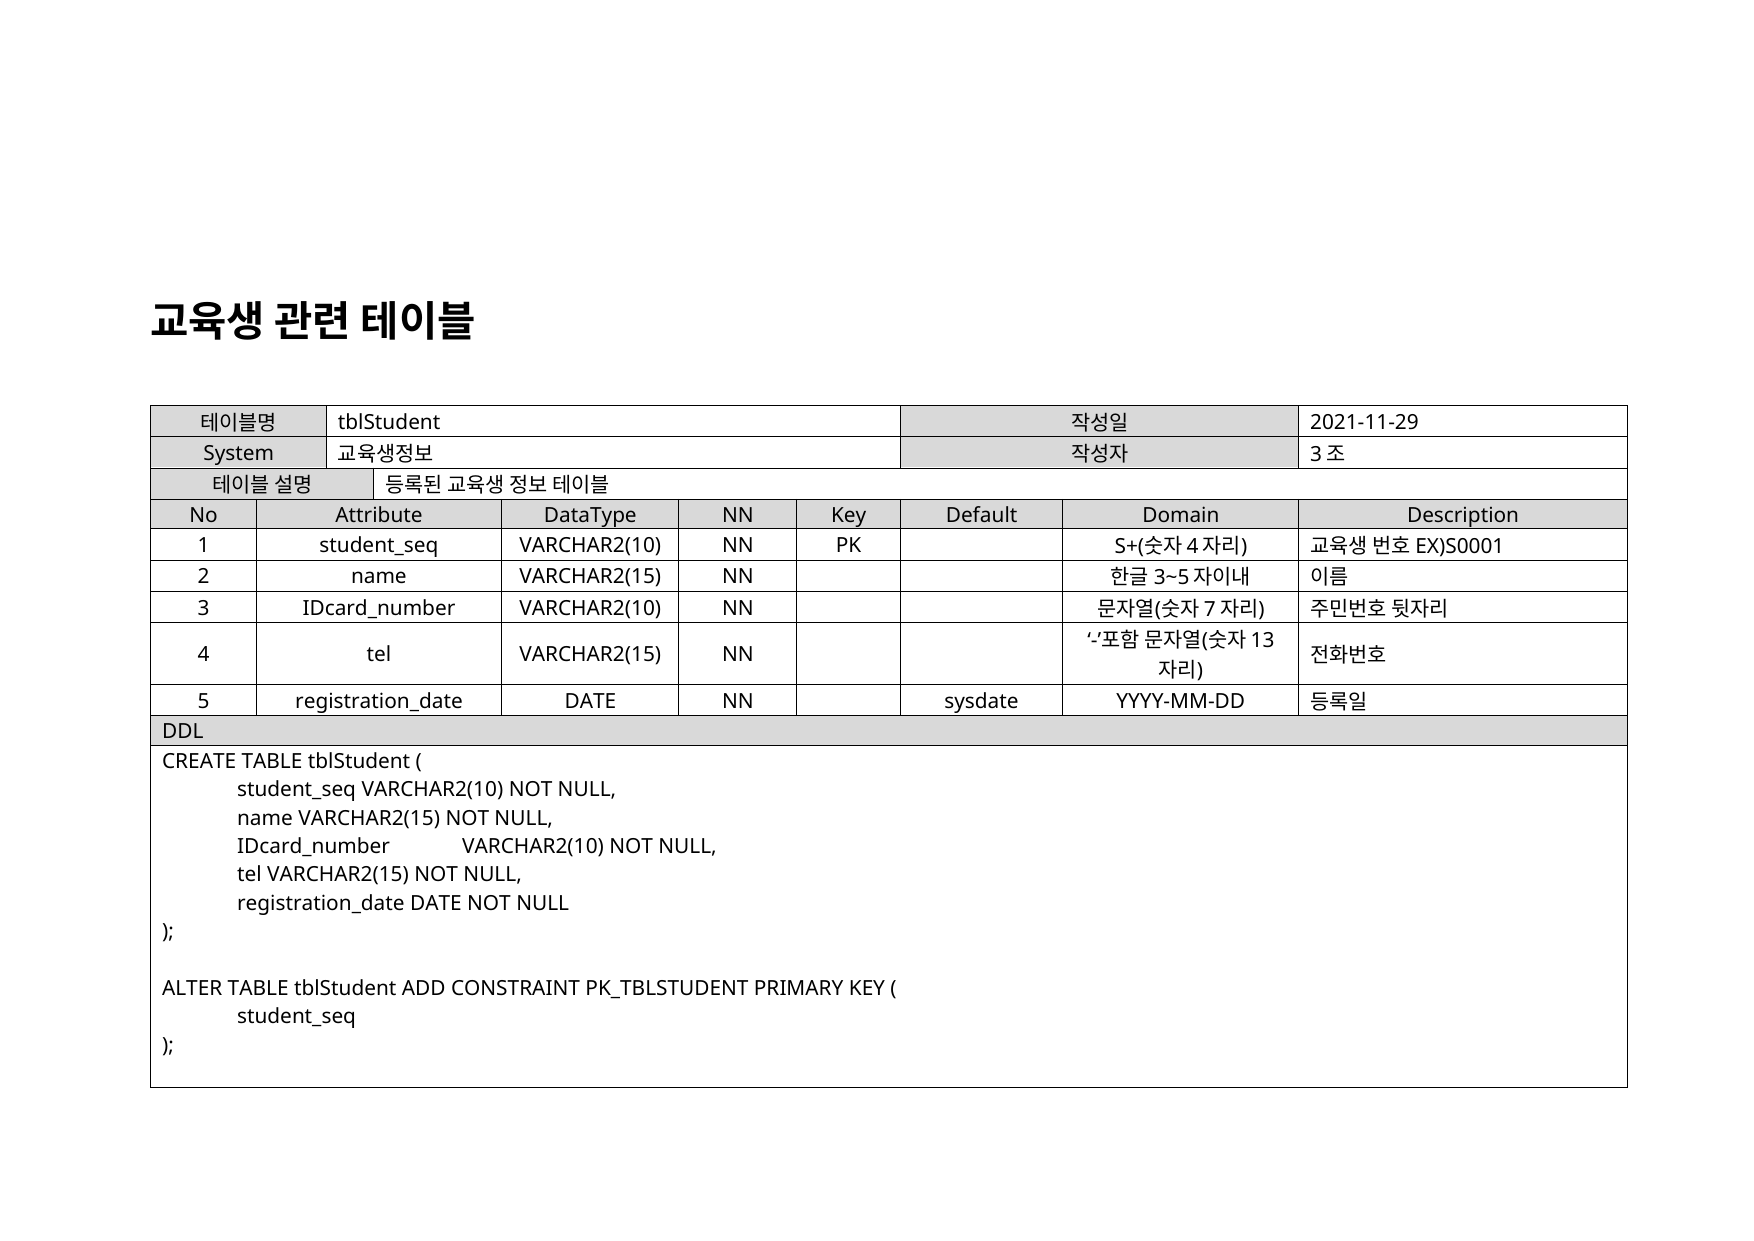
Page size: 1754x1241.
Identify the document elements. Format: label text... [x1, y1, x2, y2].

table_header 테이블명 [151, 406, 326, 436]
table_cell tel [257, 623, 501, 684]
table_cell PK [797, 529, 900, 559]
table_cell Default [901, 500, 1062, 528]
table_cell Description [1299, 500, 1627, 528]
table_cell IDcard_number [257, 592, 501, 622]
table_cell 작성자 [901, 437, 1298, 467]
table_cell registration_date [257, 685, 501, 715]
table_cell Attribute [257, 500, 501, 528]
table_cell 2 [151, 561, 256, 591]
table_cell NN [679, 561, 796, 591]
table_cell 전화번호 [1299, 623, 1627, 684]
table_header tblStudent [327, 406, 900, 436]
table_cell Domain [1063, 500, 1298, 528]
table_cell NN [679, 623, 796, 684]
table_cell name [257, 561, 501, 591]
table_cell 한글 3~5자이내 [1063, 561, 1298, 591]
table_cell NN [679, 685, 796, 715]
table_cell CREATE TABLE tblStudent ( student_seq VARCHAR2(10) NOT NULL, name VARCHAR2(15) NOT NULL, IDcard_number VARCHAR2(10) NOT NULL, tel VARCHAR2(15) NOT NULL, registration_date DATE NOT NULL ); ALTER TABLE tblStudent ADD CONSTRAINT PK_TBLSTUDENT PRIMARY KEY ( student_seq ); [151, 746, 1627, 1087]
table_cell 교육생정보 [327, 437, 900, 467]
table_cell student_seq [257, 529, 501, 559]
table_cell VARCHAR2(15) [502, 623, 678, 684]
table_cell 문자열(숫자 7자리) [1063, 592, 1298, 622]
table_cell No [151, 500, 256, 528]
table_cell ‘-’포함 문자열(숫자13자리) [1063, 623, 1298, 684]
table_cell 5 [151, 685, 256, 715]
text 교육생 관련 테이블 [150, 288, 1604, 348]
table_cell 3조 [1299, 437, 1627, 467]
table_cell [901, 592, 1062, 622]
table_cell NN [679, 500, 796, 528]
table_cell 1 [151, 529, 256, 559]
table_cell [797, 561, 900, 591]
table_header 작성일 [901, 406, 1298, 436]
table_cell 주민번호 뒷자리 [1299, 592, 1627, 622]
table_cell Key [797, 500, 900, 528]
table_cell DataType [502, 500, 678, 528]
table_cell VARCHAR2(10) [502, 592, 678, 622]
table_cell System [151, 437, 326, 467]
table_cell sysdate [901, 685, 1062, 715]
table_cell [797, 623, 900, 684]
table_cell DDL [151, 716, 1627, 745]
table_cell VARCHAR2(15) [502, 561, 678, 591]
table_cell 3 [151, 592, 256, 622]
table_cell [797, 685, 900, 715]
table_cell [901, 529, 1062, 559]
table_cell [797, 592, 900, 622]
table_cell [901, 623, 1062, 684]
table_header 2021-11-29 [1299, 406, 1627, 436]
table_cell 등록일 [1299, 685, 1627, 715]
table_cell [901, 561, 1062, 591]
table_cell 등록된 교육생 정보 테이블 [374, 469, 1627, 499]
table_cell DATE [502, 685, 678, 715]
table_cell 테이블 설명 [151, 469, 373, 499]
table_cell YYYY-MM-DD [1063, 685, 1298, 715]
table_cell S+(숫자4자리) [1063, 529, 1298, 559]
table_cell NN [679, 592, 796, 622]
table_cell 4 [151, 623, 256, 684]
table_cell VARCHAR2(10) [502, 529, 678, 559]
table_cell 교육생 번호 EX)S0001 [1299, 529, 1627, 559]
table_cell NN [679, 529, 796, 559]
table_cell 이름 [1299, 561, 1627, 591]
